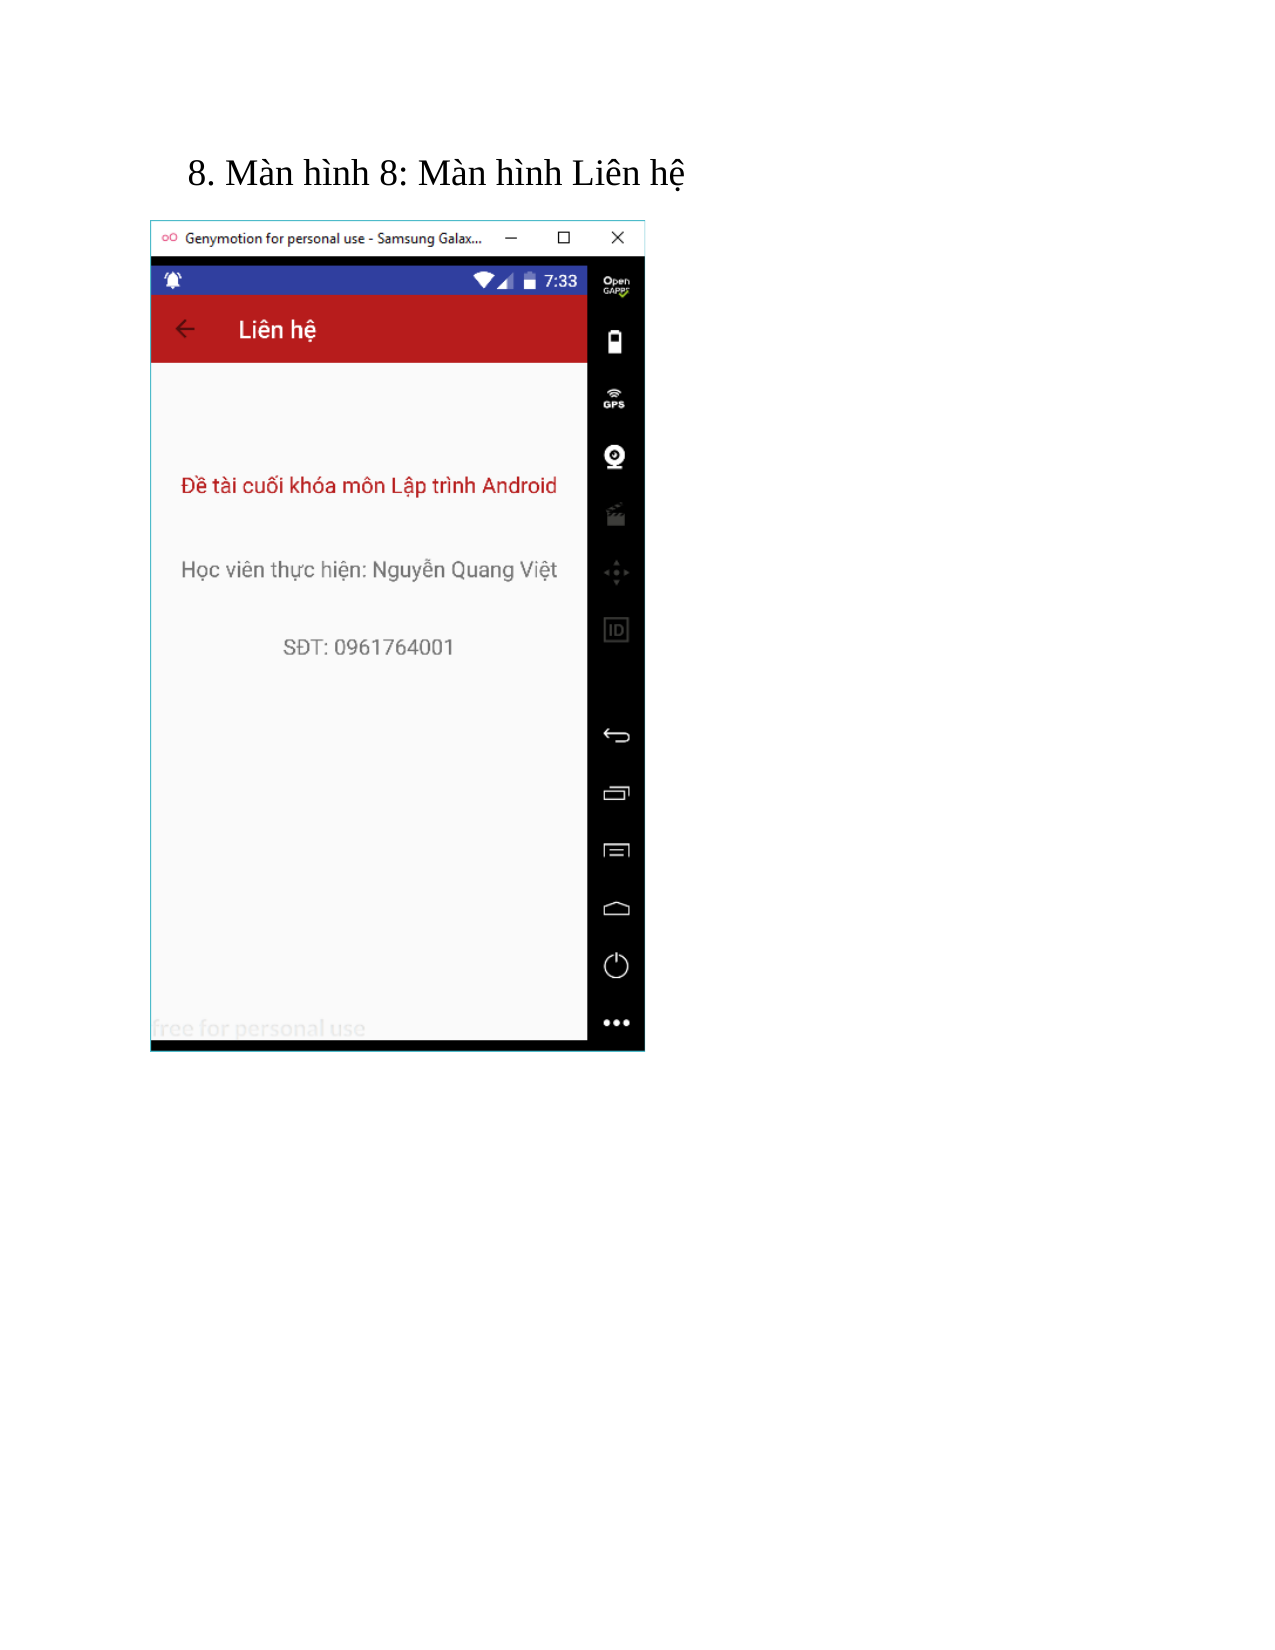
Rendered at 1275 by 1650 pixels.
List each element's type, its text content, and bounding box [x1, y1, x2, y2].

list Màn hình 8: Màn hình Liên hệ [187, 150, 1125, 193]
picture [150, 220, 646, 1052]
